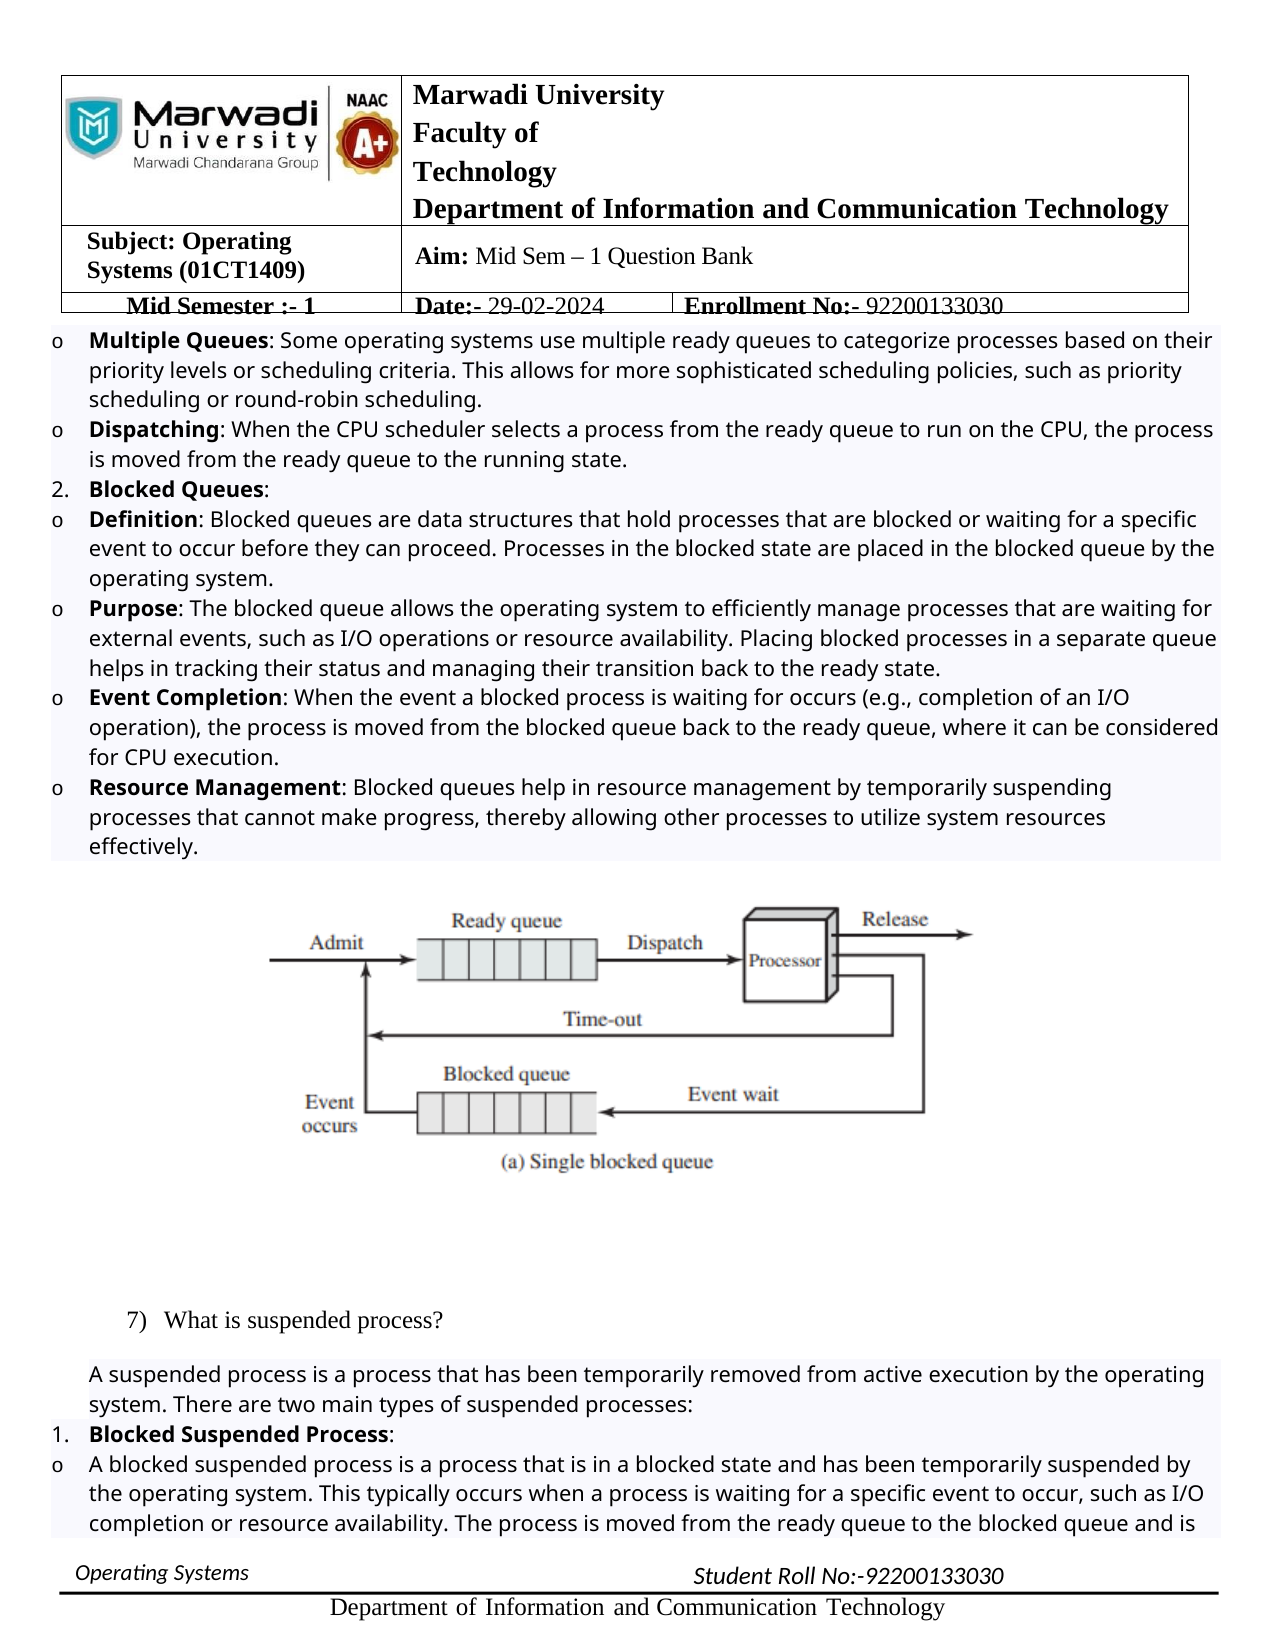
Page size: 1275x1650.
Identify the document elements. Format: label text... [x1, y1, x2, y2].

list Resource Management: Blocked queues help in resource management by temporarily suspending processes that cannot make progress, thereby allowing other processes to utilize system resources effectively. [51, 772, 1221, 861]
list Blocked Queues: [51, 474, 1221, 504]
list Dispatching: When the CPU scheduler selects a process from the ready queue to run on the CPU, the process is moved from the ready queue to the running state. [51, 414, 1221, 474]
list What is suspended process? [126, 1305, 1221, 1334]
text A suspended process is a process that has been temporarily removed from active execution by the operating system. There are two main types of suspended processes: [89, 1359, 1221, 1419]
picture [251, 873, 1024, 1206]
list Blocked Suspended Process: [51, 1419, 1221, 1449]
picture [62, 82, 401, 183]
list Purpose: The blocked queue allows the operating system to efficiently manage processes that are waiting for external events, such as I/O operations or resource availability. Placing blocked processes in a separate queue helps in tracking their status and managing their transition back to the ready state. [51, 593, 1221, 682]
list Event Completion: When the event a blocked process is waiting for occurs (e.g., completion of an I/O operation), the process is moved from the blocked queue back to the ready queue, where it can be considered for CPU execution. [51, 682, 1221, 772]
list Definition: Blocked queues are data structures that hold processes that are blocked or waiting for a specific event to occur before they can proceed. Processes in the blocked state are placed in the blocked queue by the operating system. [51, 504, 1221, 593]
list Multiple Queues: Some operating systems use multiple ready queues to categorize processes based on their priority levels or scheduling criteria. This allows for more sophisticated scheduling policies, such as priority scheduling or round-robin scheduling. [51, 325, 1221, 414]
